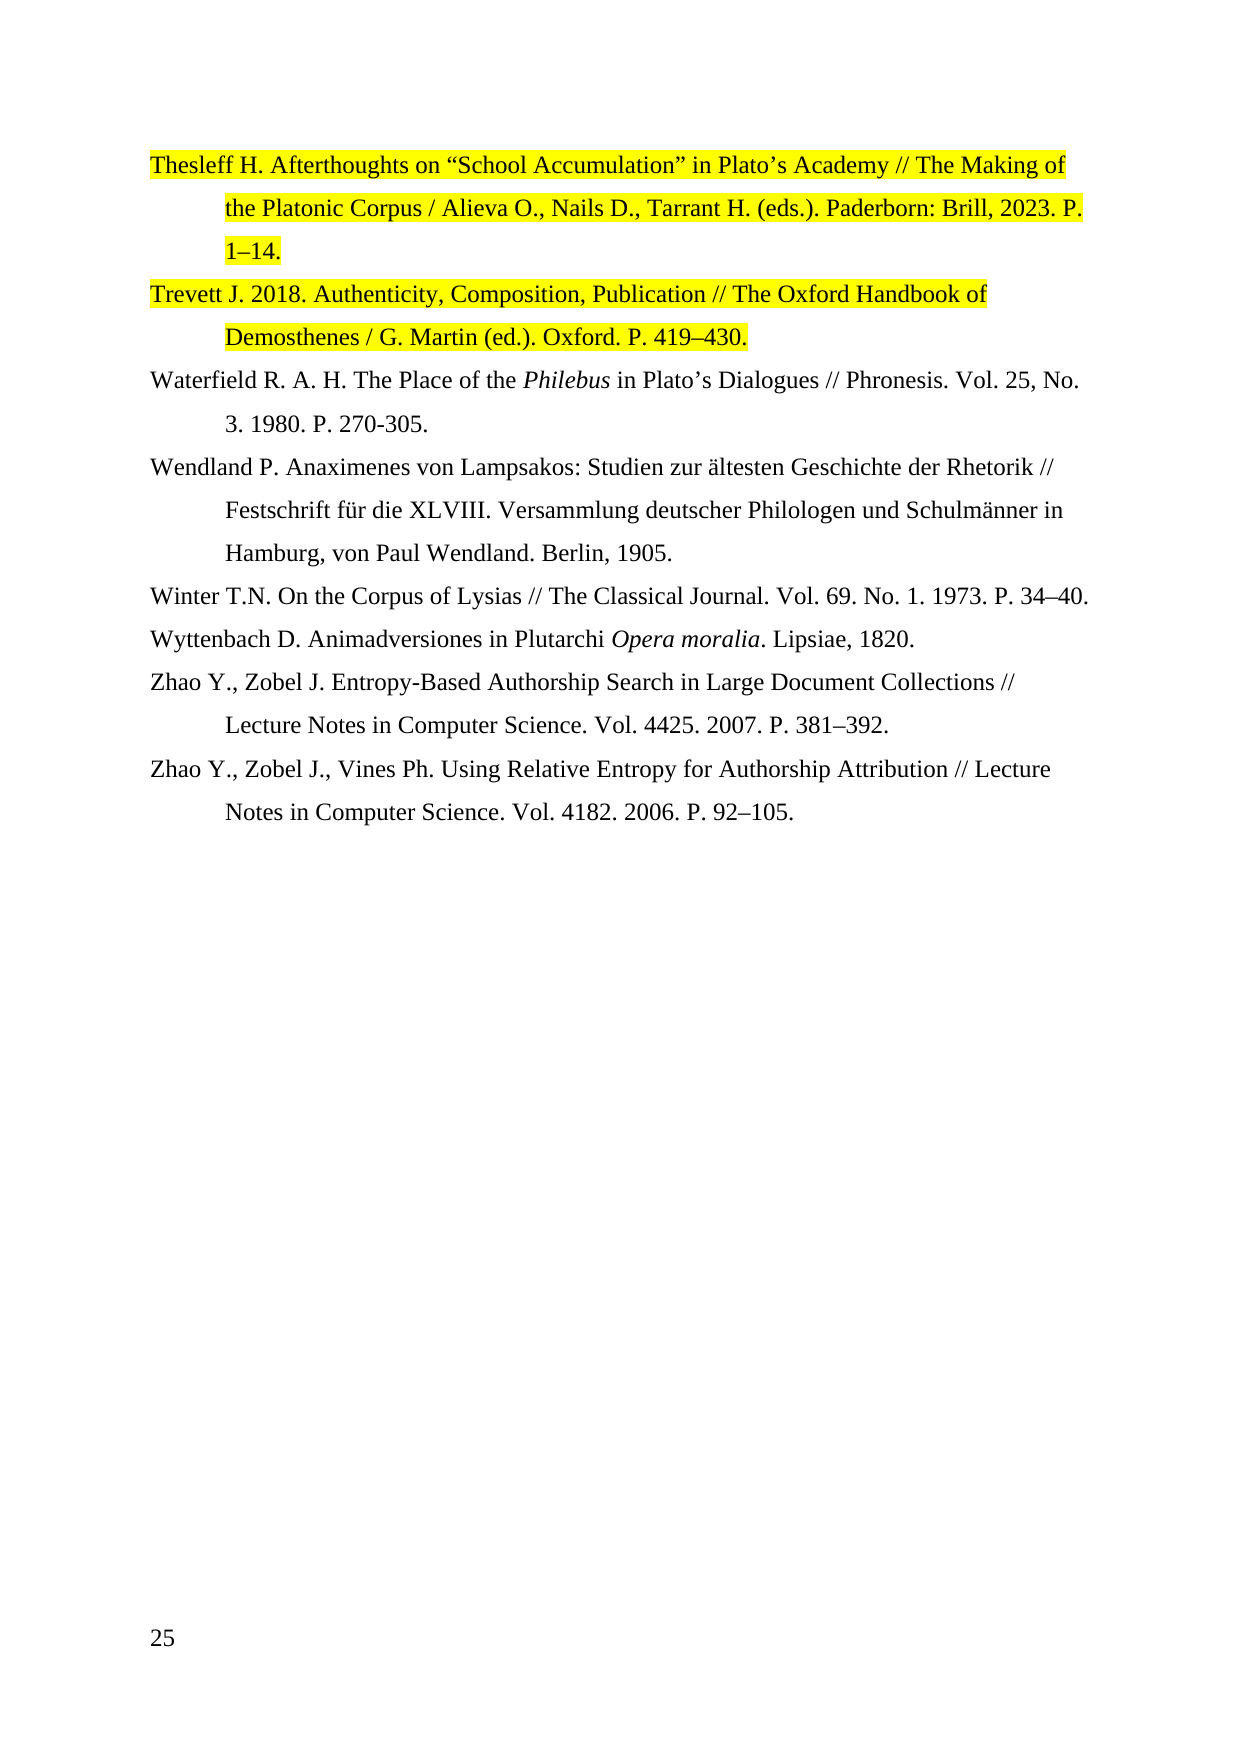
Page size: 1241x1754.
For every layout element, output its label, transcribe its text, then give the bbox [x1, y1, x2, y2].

text Zhao Y., Zobel J. Entropy-Based Authorship Search in Large Document Collections // Lecture Notes in Computer Science. Vol. 4425. 2007. P. 381–392. [150, 667, 1090, 739]
text Zhao Y., Zobel J., Vines Ph. Using Relative Entropy for Authorship Attribution // Lecture Notes in Computer Science. Vol. 4182. 2006. P. 92–105. [150, 754, 1090, 826]
text Waterfield R. A. H. The Place of the Philebus in Plato’s Dialogues // Phronesis. Vol. 25, No. 3. 1980. P. 270-305. [150, 366, 1090, 437]
text Winter T.N. On the Corpus of Lysias // The Classical Journal. Vol. 69. No. 1. 1973. P. 34–40. [150, 581, 1090, 610]
text Wendland P. Anaximenes von Lampsakos: Studien zur ältesten Geschichte der Rhetorik // Festschrift für die XLVIII. Versammlung deutscher Philologen und Schulmänner in Hamburg, von Paul Wendland. Berlin, 1905. [150, 452, 1090, 567]
text Wyttenbach D. Animadversiones in Plutarchi Opera moralia. Lipsiae, 1820. [150, 624, 1090, 653]
text Trevett J. 2018. Authenticity, Composition, Publication // The Oxford Handbook of Demosthenes / G. Martin (ed.). Oxford. P. 419–430. [150, 279, 1090, 351]
text Thesleff H. Afterthoughts on “School Accumulation” in Plato’s Academy // The Making of the Platonic Corpus / Alieva O., Nails D., Tarrant H. (eds.). Paderborn: Brill, 2023. P. 1–14. [150, 150, 1090, 265]
